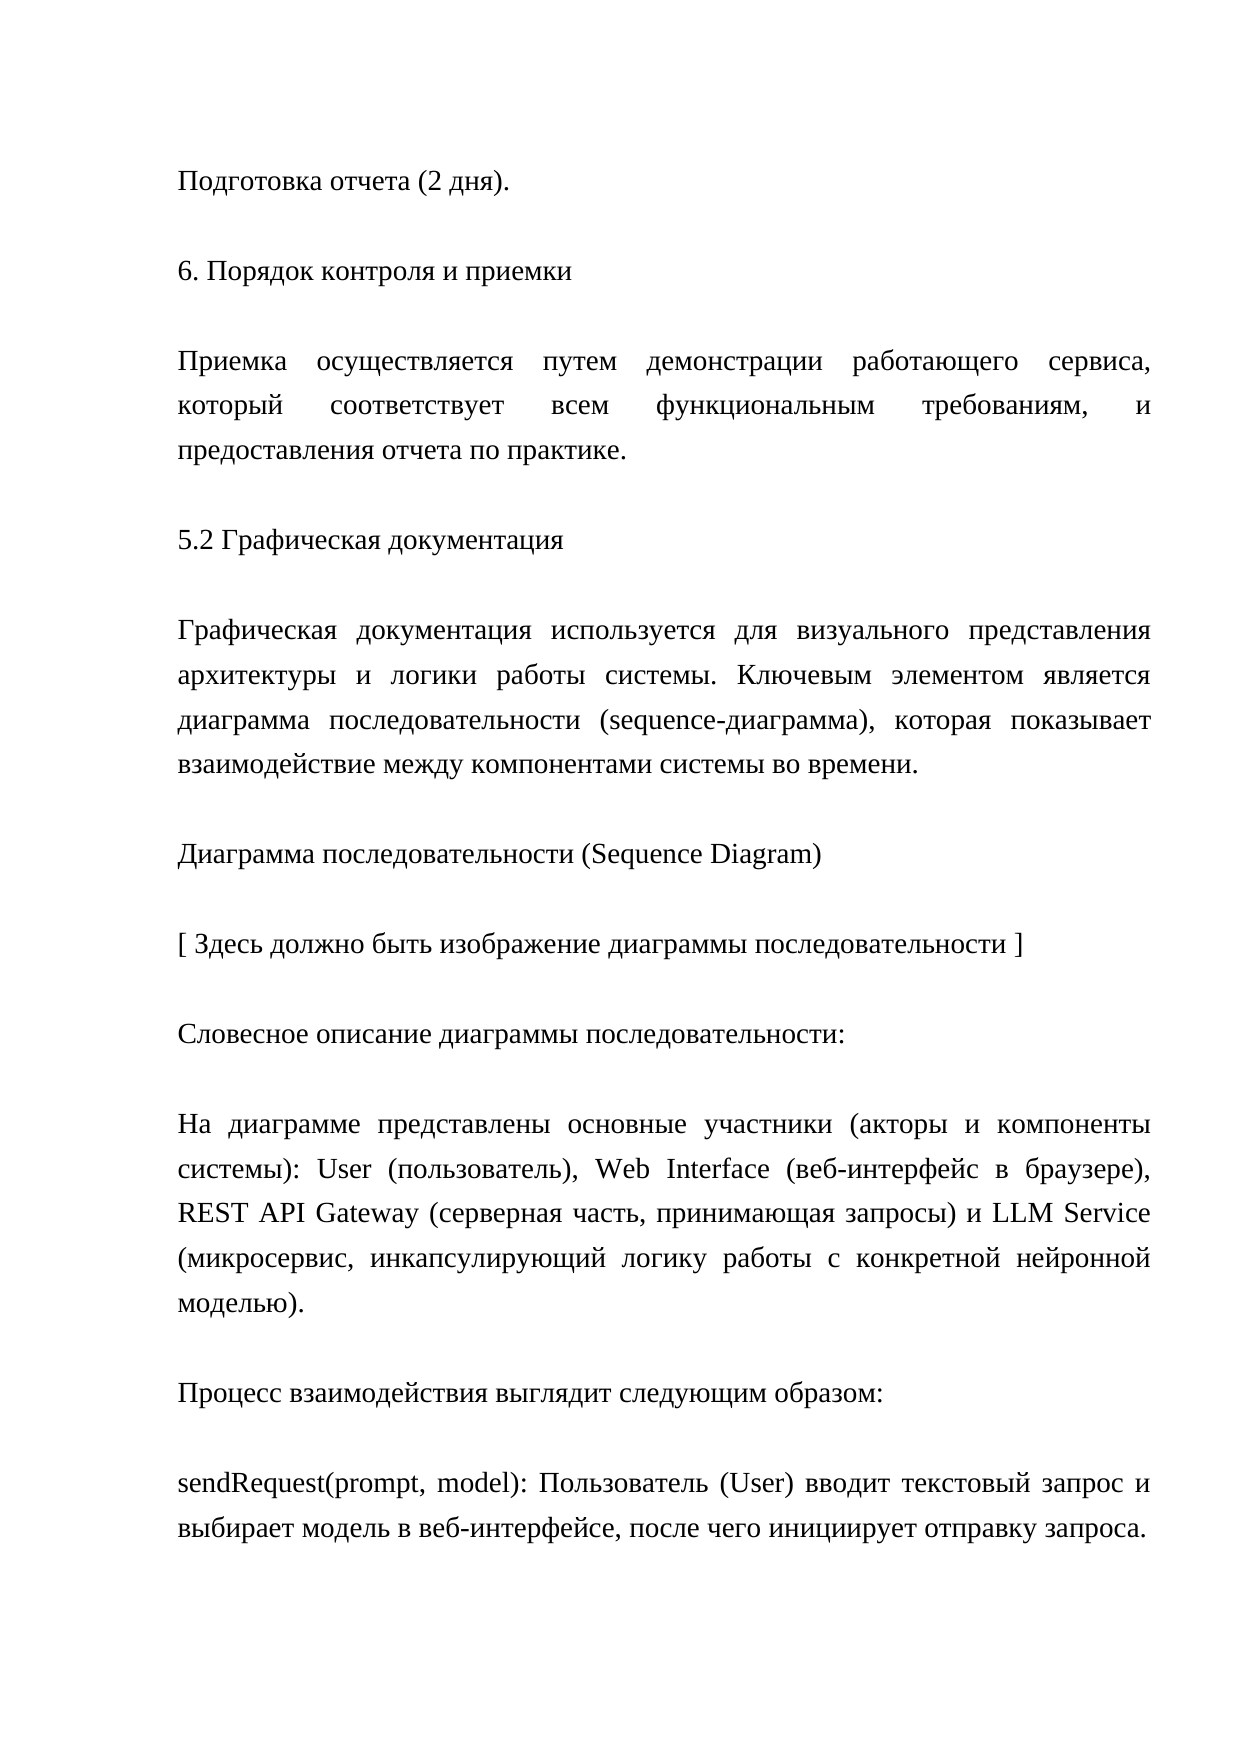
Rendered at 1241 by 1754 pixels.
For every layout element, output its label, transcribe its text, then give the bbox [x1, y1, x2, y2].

text 6. Порядок контроля и приемки [177, 253, 1152, 286]
text Процесс взаимодействия выглядит следующим образом: [177, 1375, 1152, 1409]
text Словесное описание диаграммы последовательности: [177, 1016, 1152, 1049]
text sendRequest(prompt, model): Пользователь (User) вводит текстовый запрос и выбирает модель в веб-интерфейсе, после чего инициирует отправку запроса. [177, 1465, 1152, 1543]
text Диаграмма последовательности (Sequence Diagram) [177, 836, 1152, 870]
text Приемка осуществляется путем демонстрации работающего сервиса, который соответствует всем функциональным требованиям, и предоставления отчета по практике. [177, 343, 1152, 466]
text 5.2 Графическая документация [177, 522, 1152, 556]
text Подготовка отчета (2 дня). [177, 163, 1152, 197]
text На диаграмме представлены основные участники (акторы и компоненты системы): User (пользователь), Web Interface (веб-интерфейс в браузере), REST API Gateway (серверная часть, принимающая запросы) и LLM Service (микросервис, инкапсулирующий логику работы с конкретной нейронной моделью). [177, 1106, 1152, 1319]
text Графическая документация используется для визуального представления архитектуры и логики работы системы. Ключевым элементом является диаграмма последовательности (sequence-диаграмма), которая показывает взаимодействие между компонентами системы во времени. [177, 612, 1152, 780]
text [ Здесь должно быть изображение диаграммы последовательности ] [177, 926, 1152, 960]
